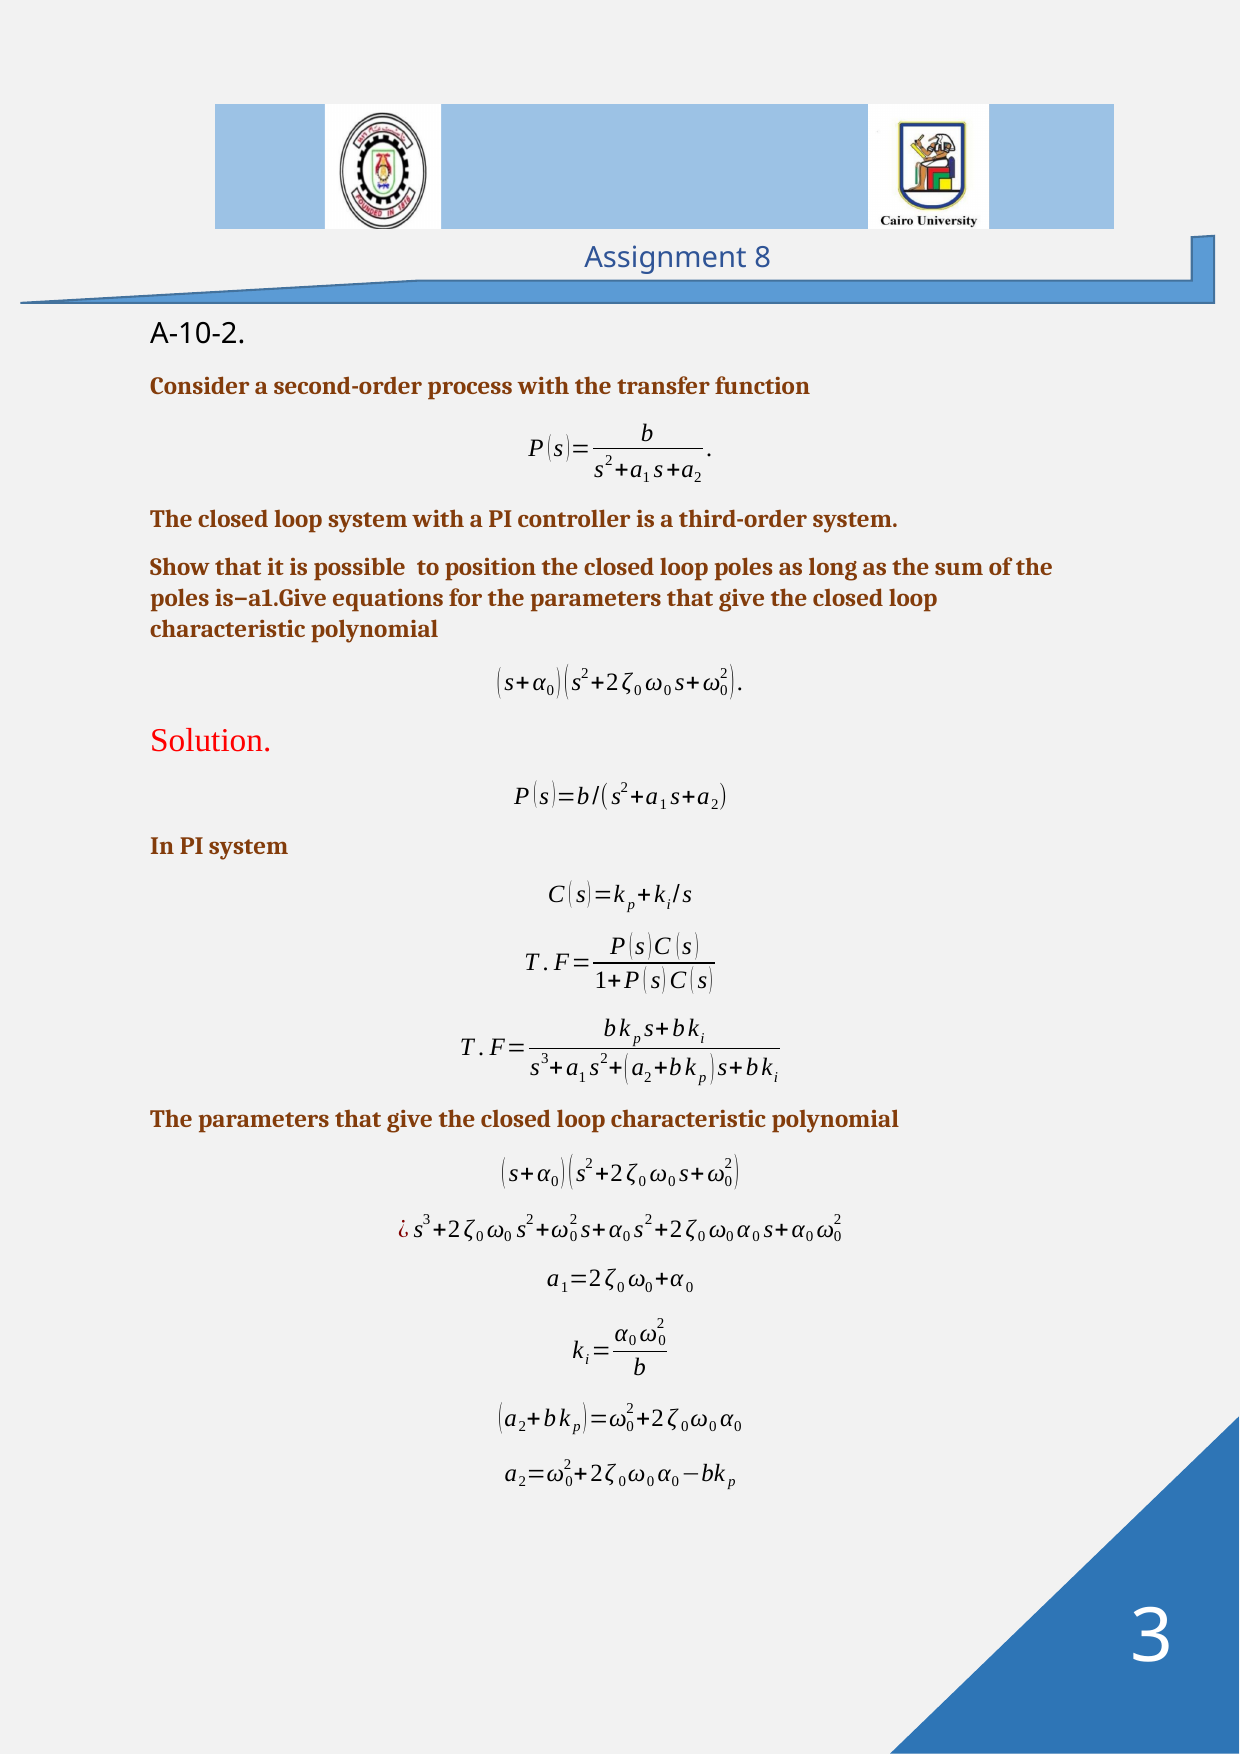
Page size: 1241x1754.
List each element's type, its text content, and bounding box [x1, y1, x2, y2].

text Show that it is possible to position the closed loop poles as long as the sum of the poles is−a1.Give equations for the parameters that give the closed loop characteristic polynomial [150, 553, 1090, 643]
text Consider a second-order process with the transfer function [150, 372, 1090, 401]
picture [324, 104, 442, 229]
text Solution. [150, 720, 1090, 758]
text A-10-2. [150, 313, 1090, 352]
text In PI system [150, 832, 1090, 861]
text The closed loop system with a PI controller is a third-order system. [150, 505, 1090, 534]
picture [868, 104, 990, 229]
text The parameters that give the closed loop characteristic polynomial [150, 1105, 1090, 1134]
